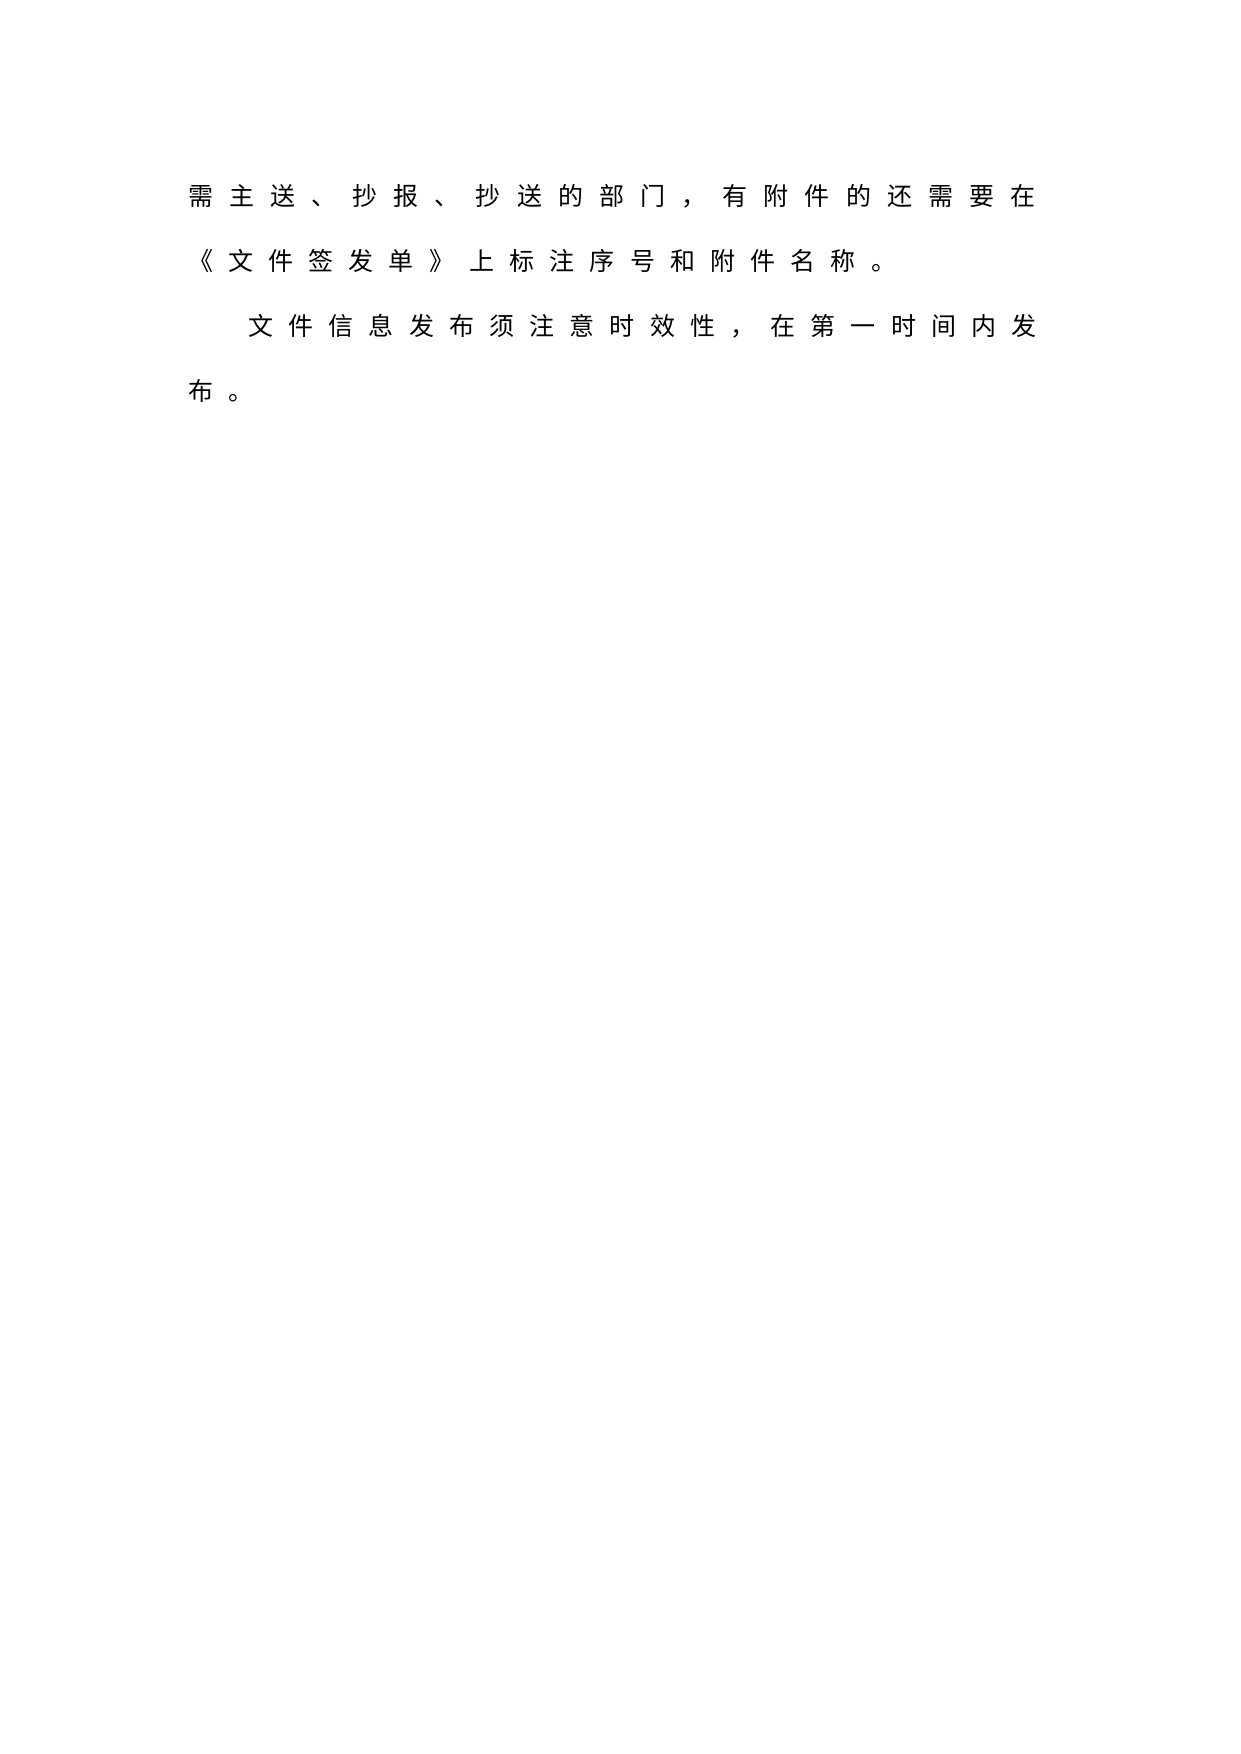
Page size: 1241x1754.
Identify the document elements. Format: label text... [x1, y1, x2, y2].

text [188, 162, 1052, 292]
text 文件信息发布须注意时效性，在第一时间内发布。 [188, 292, 1052, 422]
